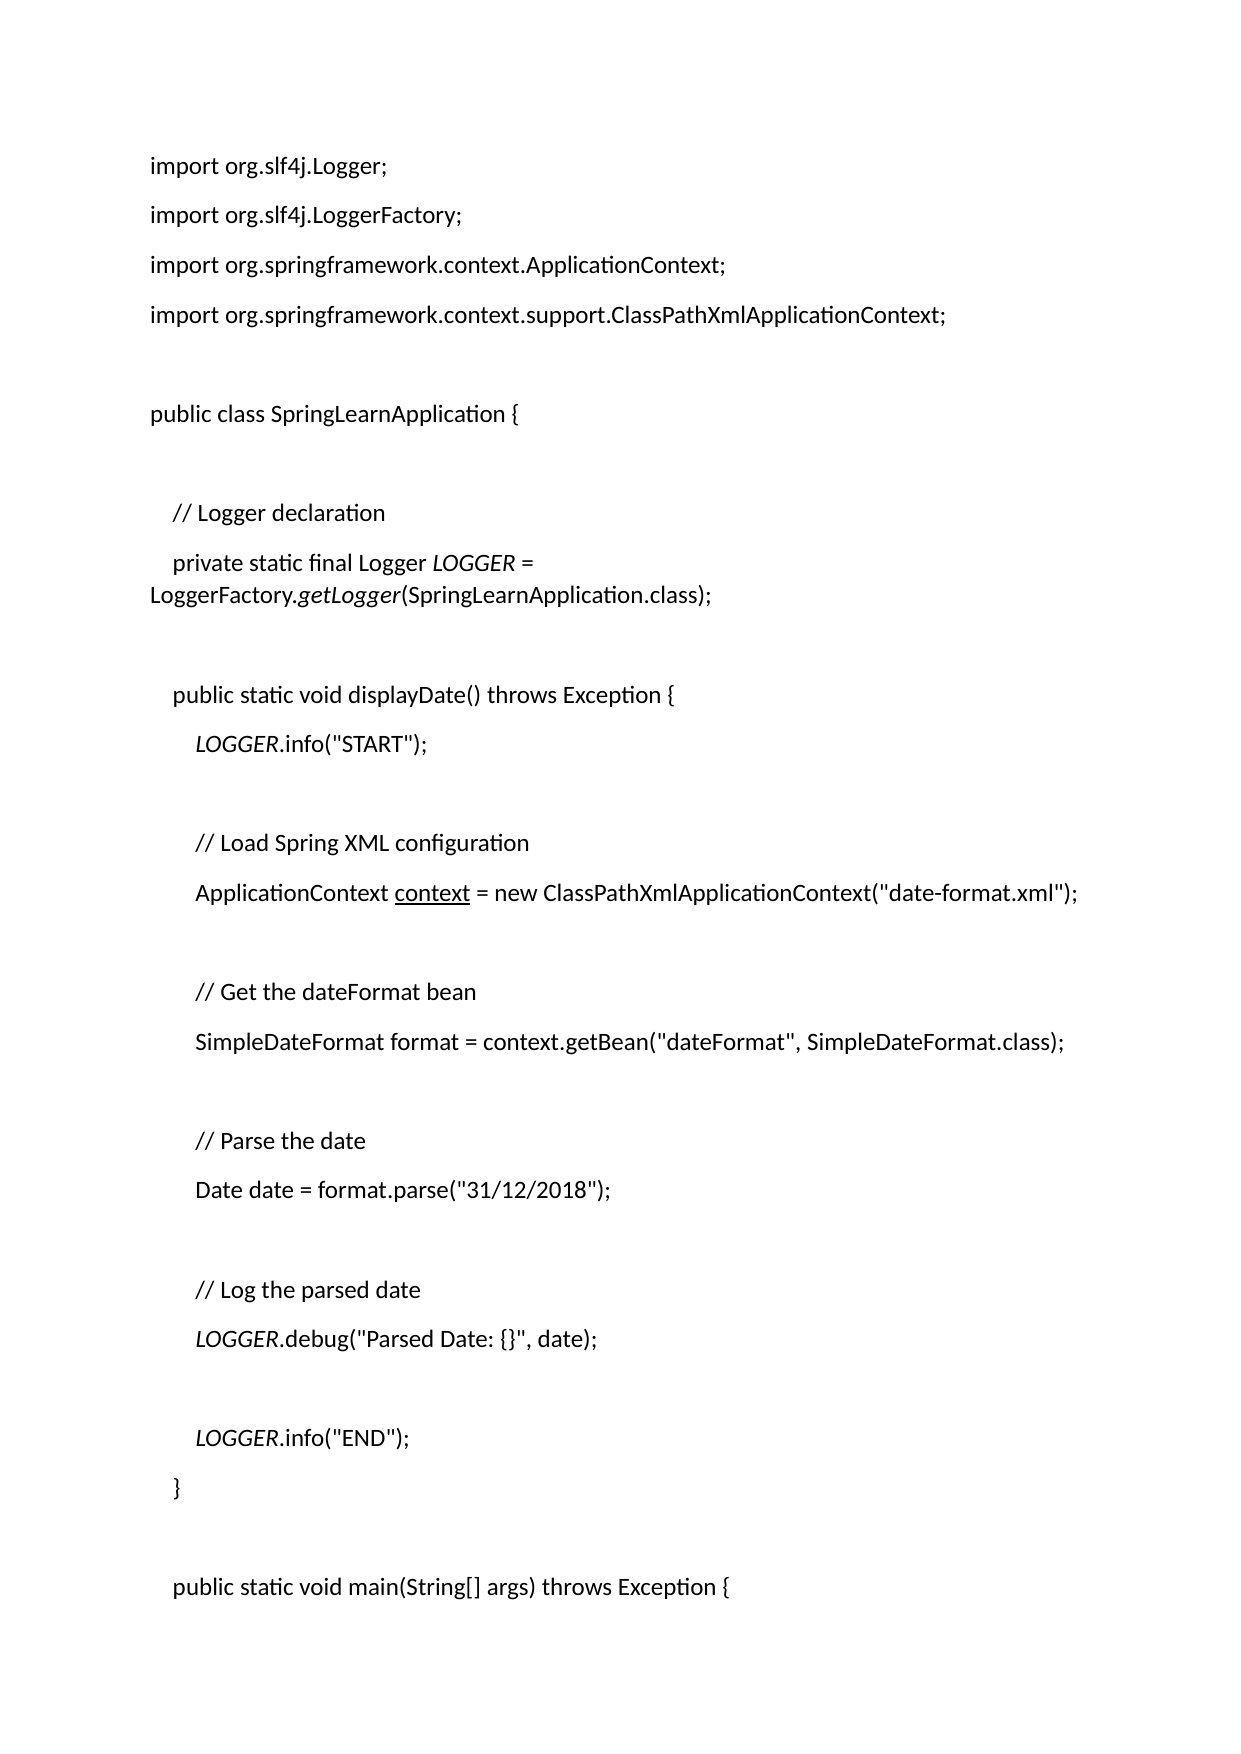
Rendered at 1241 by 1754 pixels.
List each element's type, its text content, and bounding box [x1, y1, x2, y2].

text LOGGER.info("END"); [150, 1422, 1090, 1453]
text import org.slf4j.LoggerFactory; [150, 199, 1090, 230]
text import org.springframework.context.support.ClassPathXmlApplicationContext; [150, 299, 1090, 329]
text Date date = format.parse("31/12/2018"); [150, 1174, 1090, 1205]
text // Get the dateFormat bean [150, 976, 1090, 1007]
text public class SpringLearnApplication { [150, 398, 1090, 428]
text private static final Logger LOGGER = LoggerFactory.getLogger(SpringLearnApplication.class); [150, 547, 1090, 610]
text import org.slf4j.Logger; [150, 150, 1090, 181]
text // Parse the date [150, 1125, 1090, 1156]
text LOGGER.info("START"); [150, 728, 1090, 759]
text } [150, 1472, 1090, 1503]
text // Logger declaration [150, 497, 1090, 528]
text import org.springframework.context.ApplicationContext; [150, 249, 1090, 280]
text ApplicationContext context = new ClassPathXmlApplicationContext("date-format.xml"); [150, 877, 1090, 908]
text SimpleDateFormat format = context.getBean("dateFormat", SimpleDateFormat.class); [150, 1026, 1090, 1056]
text // Log the parsed date [150, 1274, 1090, 1304]
text public static void displayDate() throws Exception { [150, 679, 1090, 709]
text // Load Spring XML configuration [150, 827, 1090, 858]
text LOGGER.debug("Parsed Date: {}", date); [150, 1323, 1090, 1354]
text public static void main(String[] args) throws Exception { [150, 1571, 1090, 1602]
